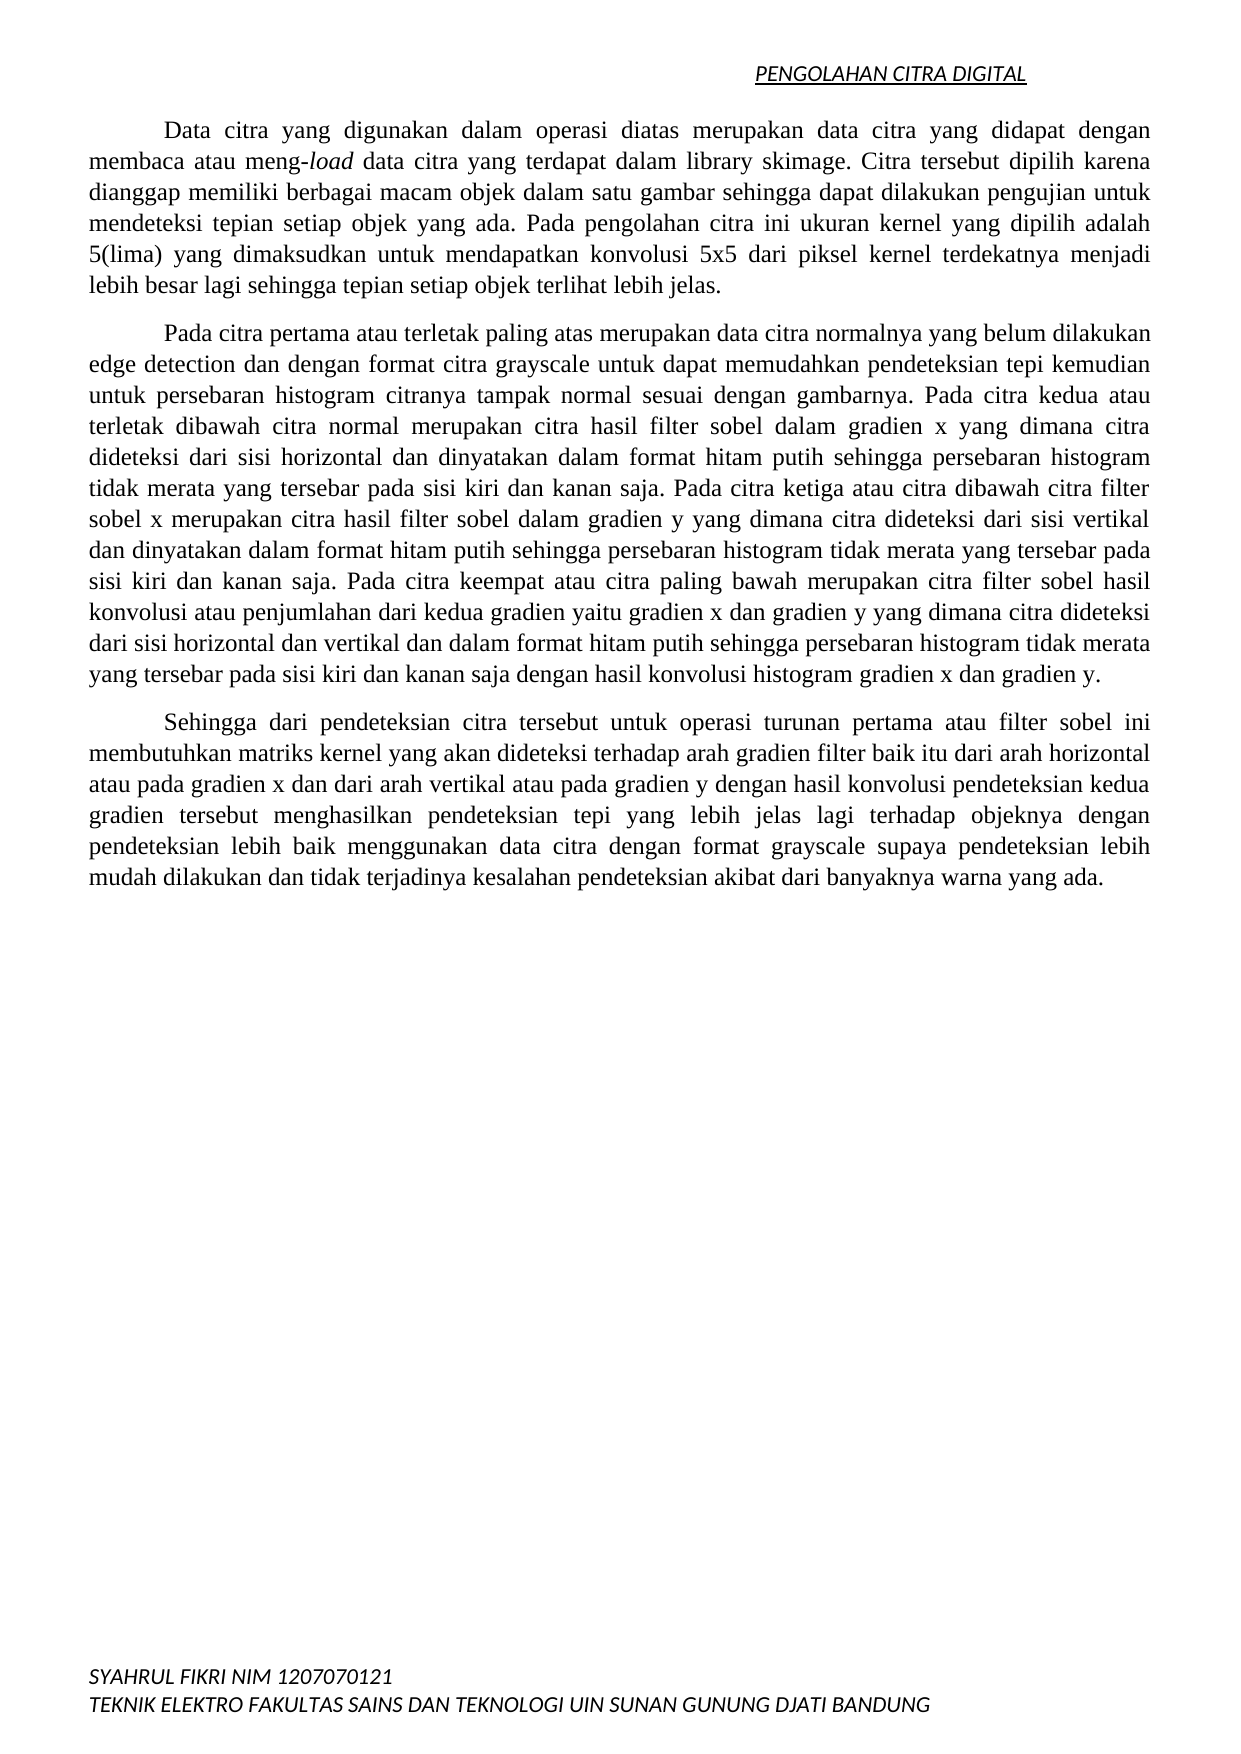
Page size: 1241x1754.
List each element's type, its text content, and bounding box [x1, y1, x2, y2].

text Sehingga dari pendeteksian citra tersebut untuk operasi turunan pertama atau filter sobel ini membutuhkan matriks kernel yang akan dideteksi terhadap arah gradien filter baik itu dari arah horizontal atau pada gradien x dan dari arah vertikal atau pada gradien y dengan hasil konvolusi pendeteksian kedua gradien tersebut menghasilkan pendeteksian tepi yang lebih jelas lagi terhadap objeknya dengan pendeteksian lebih baik menggunakan data citra dengan format grayscale supaya pendeteksian lebih mudah dilakukan dan tidak terjadinya kesalahan pendeteksian akibat dari banyaknya warna yang ada. [89, 707, 1152, 891]
text Pada citra pertama atau terletak paling atas merupakan data citra normalnya yang belum dilakukan edge detection dan dengan format citra grayscale untuk dapat memudahkan pendeteksian tepi kemudian untuk persebaran histogram citranya tampak normal sesuai dengan gambarnya. Pada citra kedua atau terletak dibawah citra normal merupakan citra hasil filter sobel dalam gradien x yang dimana citra dideteksi dari sisi horizontal dan dinyatakan dalam format hitam putih sehingga persebaran histogram tidak merata yang tersebar pada sisi kiri dan kanan saja. Pada citra ketiga atau citra dibawah citra filter sobel x merupakan citra hasil filter sobel dalam gradien y yang dimana citra dideteksi dari sisi vertikal dan dinyatakan dalam format hitam putih sehingga persebaran histogram tidak merata yang tersebar pada sisi kiri dan kanan saja. Pada citra keempat atau citra paling bawah merupakan citra filter sobel hasil konvolusi atau penjumlahan dari kedua gradien yaitu gradien x dan gradien y yang dimana citra dideteksi dari sisi horizontal dan vertikal dan dalam format hitam putih sehingga persebaran histogram tidak merata yang tersebar pada sisi kiri dan kanan saja dengan hasil konvolusi histogram gradien x dan gradien y. [89, 318, 1152, 688]
text Data citra yang digunakan dalam operasi diatas merupakan data citra yang didapat dengan membaca atau meng-load data citra yang terdapat dalam library skimage. Citra tersebut dipilih karena dianggap memiliki berbagai macam objek dalam satu gambar sehingga dapat dilakukan pengujian untuk mendeteksi tepian setiap objek yang ada. Pada pengolahan citra ini ukuran kernel yang dipilih adalah 5(lima) yang dimaksudkan untuk mendapatkan konvolusi 5x5 dari piksel kernel terdekatnya menjadi lebih besar lagi sehingga tepian setiap objek terlihat lebih jelas. [89, 115, 1152, 299]
